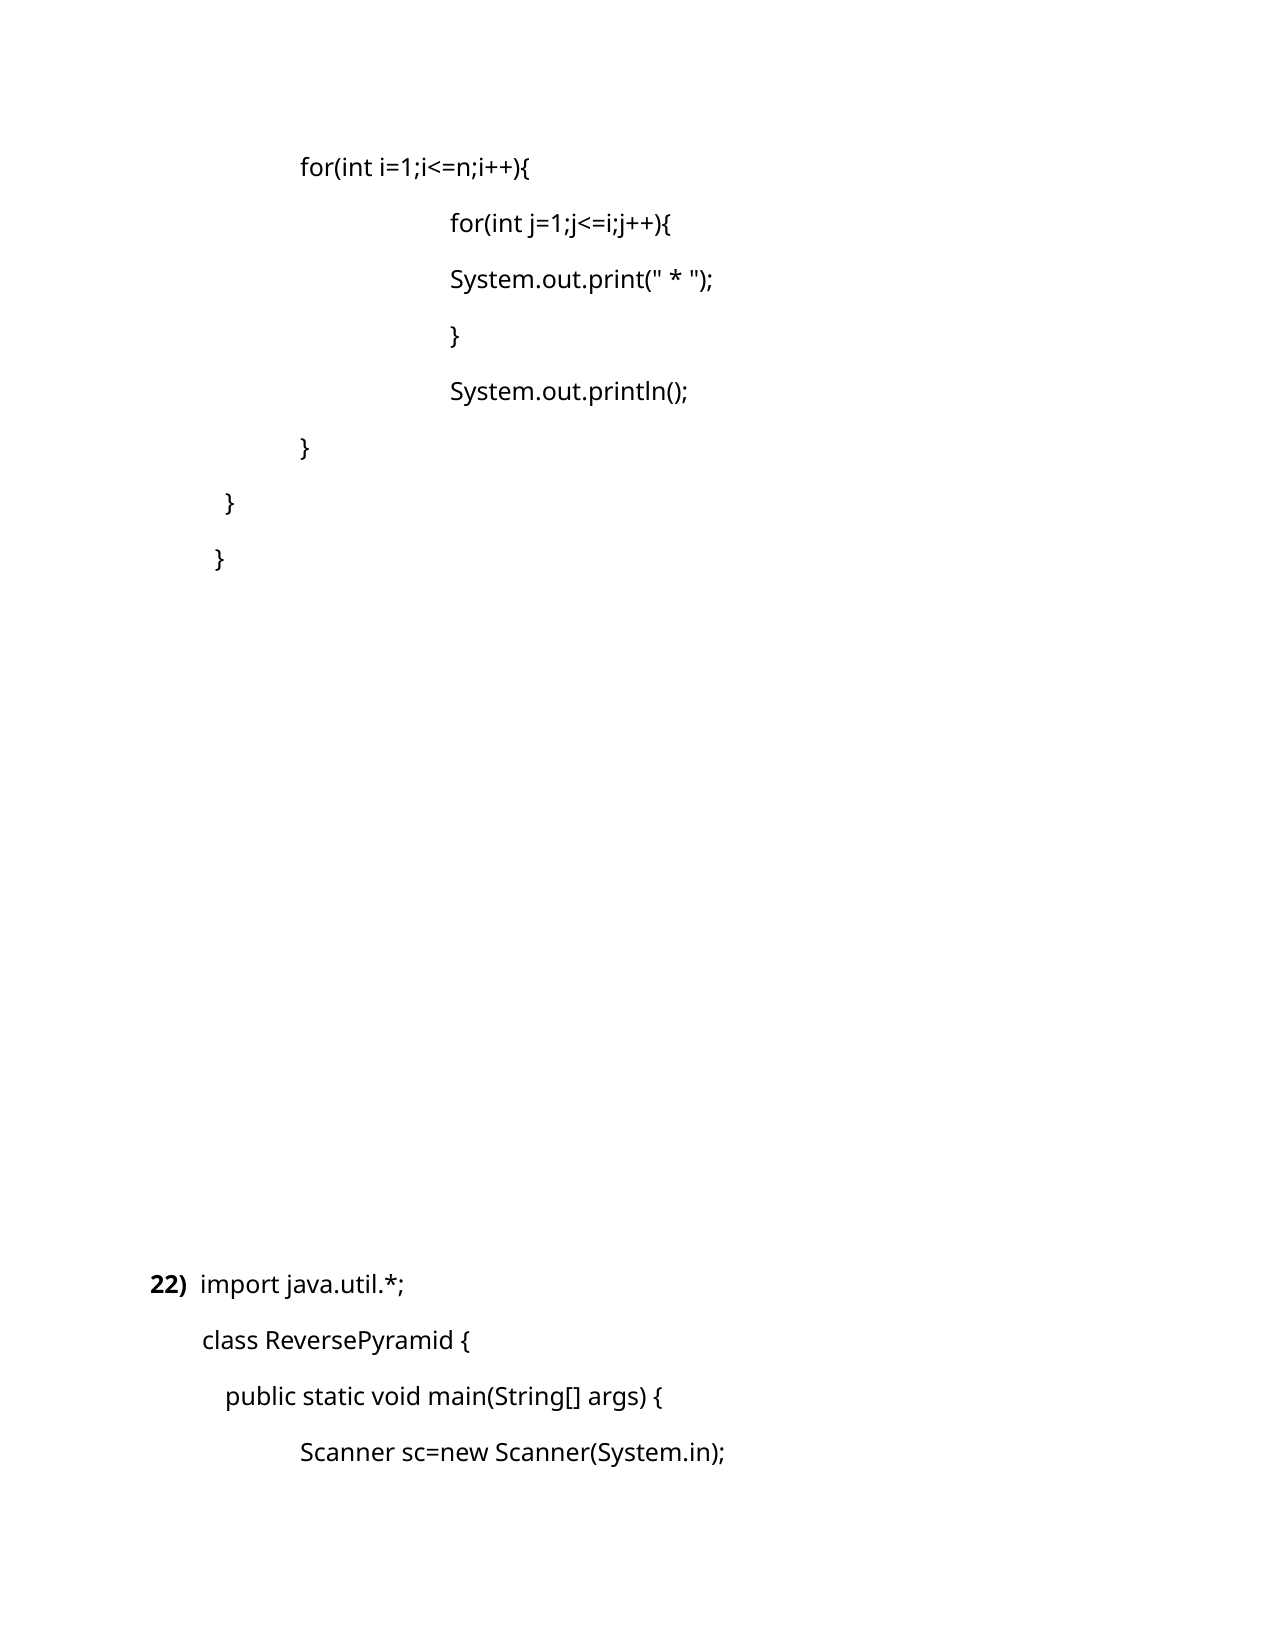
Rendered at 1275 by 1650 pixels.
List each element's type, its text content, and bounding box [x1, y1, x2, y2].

text 22) import java.util.*; [150, 1267, 1125, 1301]
text } [150, 485, 1125, 519]
text } [150, 429, 1125, 463]
text Scanner sc=new Scanner(System.in); [150, 1434, 1125, 1468]
text System.out.print(" * "); [150, 262, 1125, 296]
text for(int j=1;j<=i;j++){ [150, 206, 1125, 240]
text for(int i=1;i<=n;i++){ [150, 150, 1125, 184]
text } [150, 541, 1125, 575]
text public static void main(String[] args) { [150, 1378, 1125, 1412]
text } [150, 317, 1125, 352]
text class ReversePyramid { [150, 1322, 1125, 1357]
text System.out.println(); [150, 373, 1125, 407]
